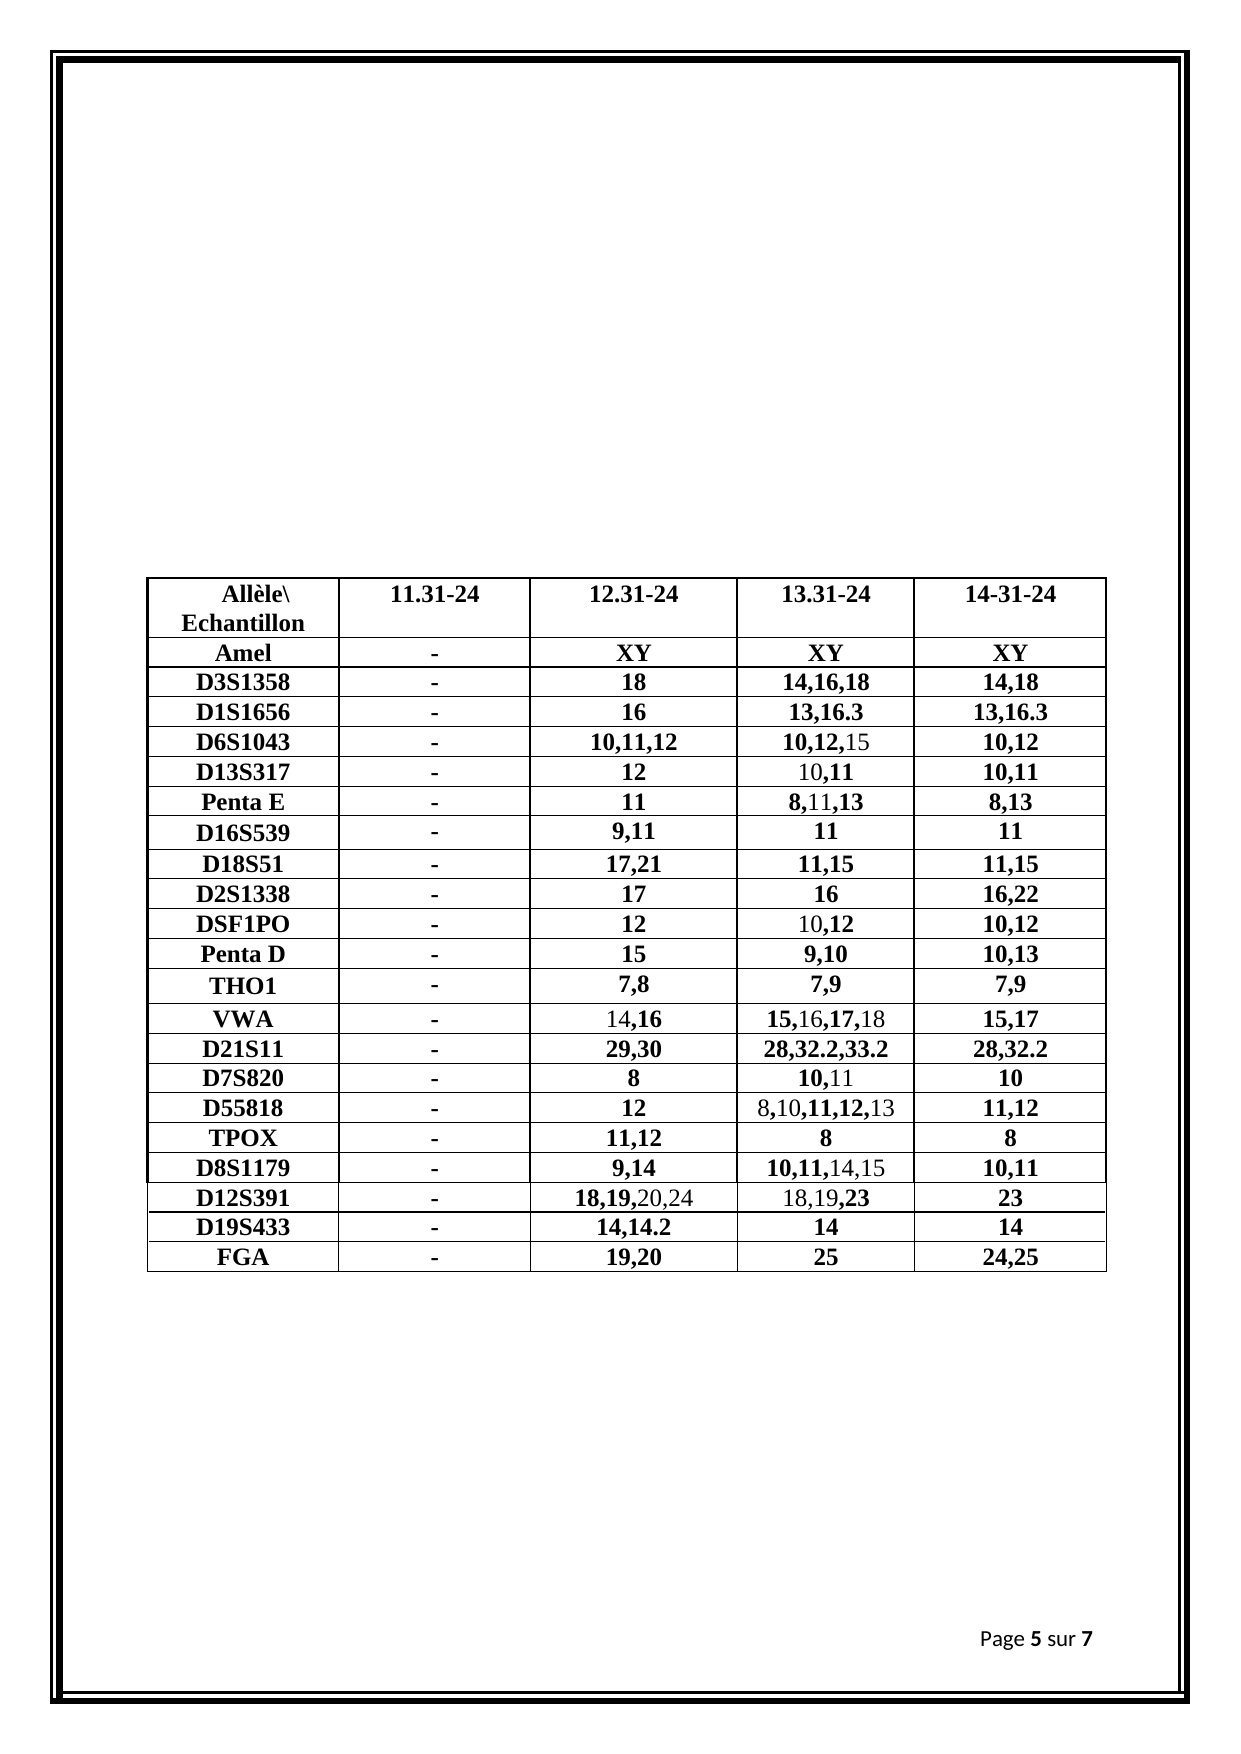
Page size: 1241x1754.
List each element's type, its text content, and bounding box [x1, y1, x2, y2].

table_cell 16 [738, 879, 913, 908]
table_cell 14,16,18 [738, 668, 913, 696]
table_cell - [340, 638, 529, 666]
table_cell XY [915, 638, 1105, 666]
table_cell 7,9 [915, 969, 1105, 1003]
table_cell 11,15 [738, 850, 913, 878]
table_cell - [340, 697, 529, 726]
table_cell 11,15 [915, 850, 1105, 878]
table_cell D2S1338 [149, 879, 338, 908]
table_cell 10,11 [915, 757, 1105, 786]
table_cell 9,11 [531, 816, 736, 848]
table_cell 15,16,17,18 [738, 1004, 913, 1033]
table_cell Penta D [149, 939, 338, 968]
table_cell - [340, 909, 529, 938]
table_cell 10,12,15 [738, 727, 913, 756]
table_cell 7,8 [531, 969, 736, 1003]
table_cell 8 [738, 1123, 913, 1152]
table_cell 14,14.2 [531, 1213, 737, 1241]
table_cell 15 [531, 939, 736, 968]
table_cell 18,19,20,24 [531, 1183, 737, 1211]
table_cell 13,16.3 [915, 697, 1105, 726]
table_cell - [340, 816, 529, 848]
table_cell - [340, 727, 529, 756]
table_cell THO1 [149, 969, 338, 1003]
table_cell D3S1358 [149, 668, 338, 696]
table_cell D7S820 [149, 1064, 338, 1092]
table_cell 11 [531, 787, 736, 815]
table_cell - [339, 1242, 530, 1271]
table_cell 11 [738, 816, 913, 848]
table_cell 7,9 [738, 969, 913, 1003]
table_cell - [340, 969, 529, 1003]
table_cell XY [738, 638, 913, 666]
table_cell - [340, 1093, 529, 1122]
table_cell 13,16.3 [738, 697, 913, 726]
table_cell 25 [738, 1242, 914, 1271]
table_cell 17 [531, 879, 736, 908]
table_header 12.31-24 [531, 579, 736, 637]
table_cell 10,13 [915, 939, 1105, 968]
table_cell 12 [531, 909, 736, 938]
table_cell 14 [915, 1211, 1106, 1241]
table_cell - [340, 1034, 529, 1062]
table_cell 8,10,11,12,13 [738, 1093, 913, 1122]
table_cell - [340, 850, 529, 878]
table_cell 15,17 [915, 1004, 1105, 1033]
table_cell FGA [148, 1241, 338, 1271]
table_cell 8,11,13 [738, 787, 913, 815]
table_cell 14,16 [531, 1004, 736, 1033]
table_cell D18S51 [149, 850, 338, 878]
table_header 11.31-24 [340, 579, 529, 637]
table_cell - [340, 1153, 529, 1182]
table_cell - [340, 787, 529, 815]
table_cell 10,11,14,15 [738, 1153, 913, 1182]
table_cell - [340, 1064, 529, 1092]
table_cell XY [531, 638, 736, 666]
table_cell 18 [531, 668, 736, 696]
table_cell 28,32.2,33.2 [738, 1034, 913, 1062]
table_cell - [340, 757, 529, 786]
table_cell 16,22 [915, 879, 1105, 908]
table_cell D13S317 [149, 757, 338, 786]
table_cell - [340, 879, 529, 908]
table_cell - [340, 1004, 529, 1033]
table_cell 19,20 [531, 1242, 737, 1271]
table_cell - [340, 939, 529, 968]
table_cell Amel [149, 638, 338, 666]
table_cell 11 [915, 816, 1105, 848]
table_cell D21S11 [149, 1034, 338, 1062]
table_cell 10,11 [738, 1064, 913, 1092]
table_cell D12S391 [148, 1183, 338, 1211]
table_cell - [339, 1213, 530, 1241]
table_cell 8,13 [915, 787, 1105, 815]
table_cell VWA [149, 1004, 338, 1033]
table_cell 10,12 [915, 727, 1105, 756]
table_cell 12 [531, 757, 736, 786]
table_header 14-31-24 [915, 579, 1105, 637]
table_cell 11,12 [915, 1093, 1105, 1122]
table_cell 10,12 [738, 909, 913, 938]
table_cell - [340, 1123, 529, 1152]
table_cell 12 [531, 1093, 736, 1122]
table_cell 10,12 [915, 909, 1105, 938]
table_cell D1S1656 [149, 697, 338, 726]
table_cell DSF1PO [149, 909, 338, 938]
table_cell 8 [531, 1064, 736, 1092]
table_cell 9,10 [738, 939, 913, 968]
table_cell Penta E [149, 787, 338, 815]
table_cell 9,14 [531, 1153, 736, 1182]
table_header Allèle\Echantillon [149, 579, 338, 637]
table_header 13.31-24 [738, 579, 913, 637]
table_cell 14 [738, 1213, 914, 1241]
table_cell - [340, 668, 529, 696]
table_cell 29,30 [531, 1034, 736, 1062]
table_cell 24,25 [915, 1241, 1106, 1271]
table_cell D8S1179 [149, 1153, 338, 1182]
table_cell 10,11 [738, 757, 913, 786]
table_cell 10,11,12 [531, 727, 736, 756]
table_cell D55818 [149, 1093, 338, 1122]
table_cell D6S1043 [149, 727, 338, 756]
table_cell 8 [915, 1123, 1105, 1152]
table_cell 18,19,23 [738, 1183, 914, 1211]
table_cell D16S539 [149, 816, 338, 848]
table_cell 11,12 [531, 1123, 736, 1152]
table_cell - [339, 1183, 530, 1211]
table_cell 23 [915, 1183, 1106, 1211]
table_cell 28,32.2 [915, 1034, 1105, 1062]
table_cell 10 [915, 1064, 1105, 1092]
table_cell 10,11 [915, 1153, 1105, 1182]
table_cell 14,18 [915, 668, 1105, 696]
table_cell D19S433 [148, 1211, 338, 1241]
table_cell 16 [531, 697, 736, 726]
table_cell 17,21 [531, 850, 736, 878]
table_cell TPOX [149, 1123, 338, 1152]
